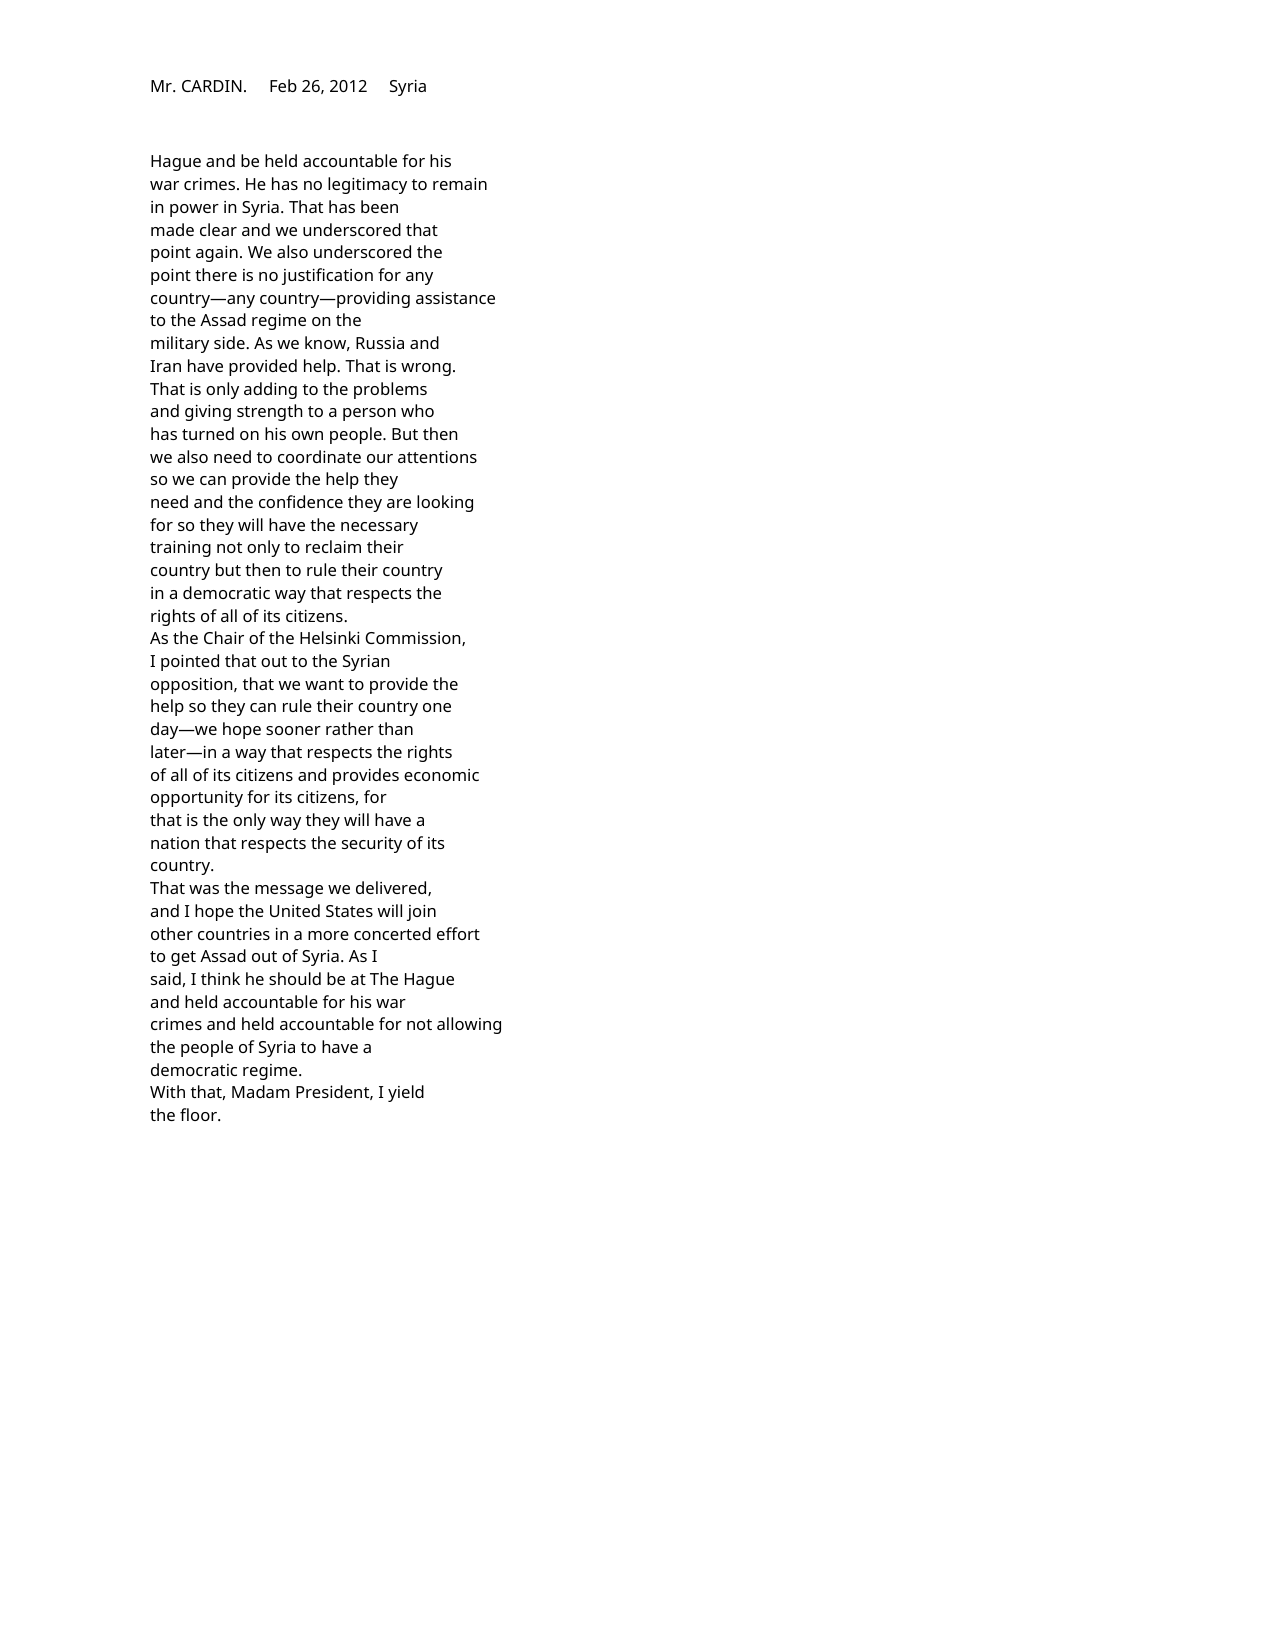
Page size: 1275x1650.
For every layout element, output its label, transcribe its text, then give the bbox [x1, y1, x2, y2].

text point there is no justification for any [150, 263, 1125, 286]
text country but then to rule their country [150, 559, 1125, 581]
text country—any country—providing assistance [150, 286, 1125, 309]
text and I hope the United States will join [150, 899, 1125, 922]
text With that, Madam President, I yield [150, 1081, 1125, 1104]
text rights of all of its citizens. [150, 604, 1125, 627]
text said, I think he should be at The Hague [150, 967, 1125, 990]
text and held accountable for his war [150, 990, 1125, 1013]
text opposition, that we want to provide the [150, 672, 1125, 695]
text the people of Syria to have a [150, 1036, 1125, 1058]
text As the Chair of the Helsinki Commission, [150, 627, 1125, 649]
text to get Assad out of Syria. As I [150, 945, 1125, 967]
text the floor. [150, 1104, 1125, 1126]
text country. [150, 854, 1125, 877]
text opportunity for its citizens, for [150, 786, 1125, 808]
text so we can provide the help they [150, 468, 1125, 491]
text That was the message we delivered, [150, 877, 1125, 899]
text day—we hope sooner rather than [150, 718, 1125, 740]
text That is only adding to the problems [150, 377, 1125, 400]
text I pointed that out to the Syrian [150, 649, 1125, 672]
text has turned on his own people. But then [150, 422, 1125, 445]
text democratic regime. [150, 1058, 1125, 1081]
text training not only to reclaim their [150, 536, 1125, 559]
text other countries in a more concerted effort [150, 922, 1125, 945]
text of all of its citizens and provides economic [150, 763, 1125, 786]
text help so they can rule their country one [150, 695, 1125, 718]
text made clear and we underscored that [150, 218, 1125, 241]
text to the Assad regime on the [150, 309, 1125, 332]
text war crimes. He has no legitimacy to remain [150, 173, 1125, 195]
text for so they will have the necessary [150, 513, 1125, 536]
text in power in Syria. That has been [150, 195, 1125, 218]
text nation that respects the security of its [150, 831, 1125, 854]
text we also need to coordinate our attentions [150, 445, 1125, 468]
text point again. We also underscored the [150, 241, 1125, 263]
text and giving strength to a person who [150, 400, 1125, 422]
text Hague and be held accountable for his [150, 150, 1125, 173]
text that is the only way they will have a [150, 808, 1125, 831]
text need and the confidence they are looking [150, 491, 1125, 513]
text military side. As we know, Russia and [150, 332, 1125, 354]
text crimes and held accountable for not allowing [150, 1013, 1125, 1036]
text later—in a way that respects the rights [150, 740, 1125, 763]
text Iran have provided help. That is wrong. [150, 354, 1125, 377]
text in a democratic way that respects the [150, 581, 1125, 604]
